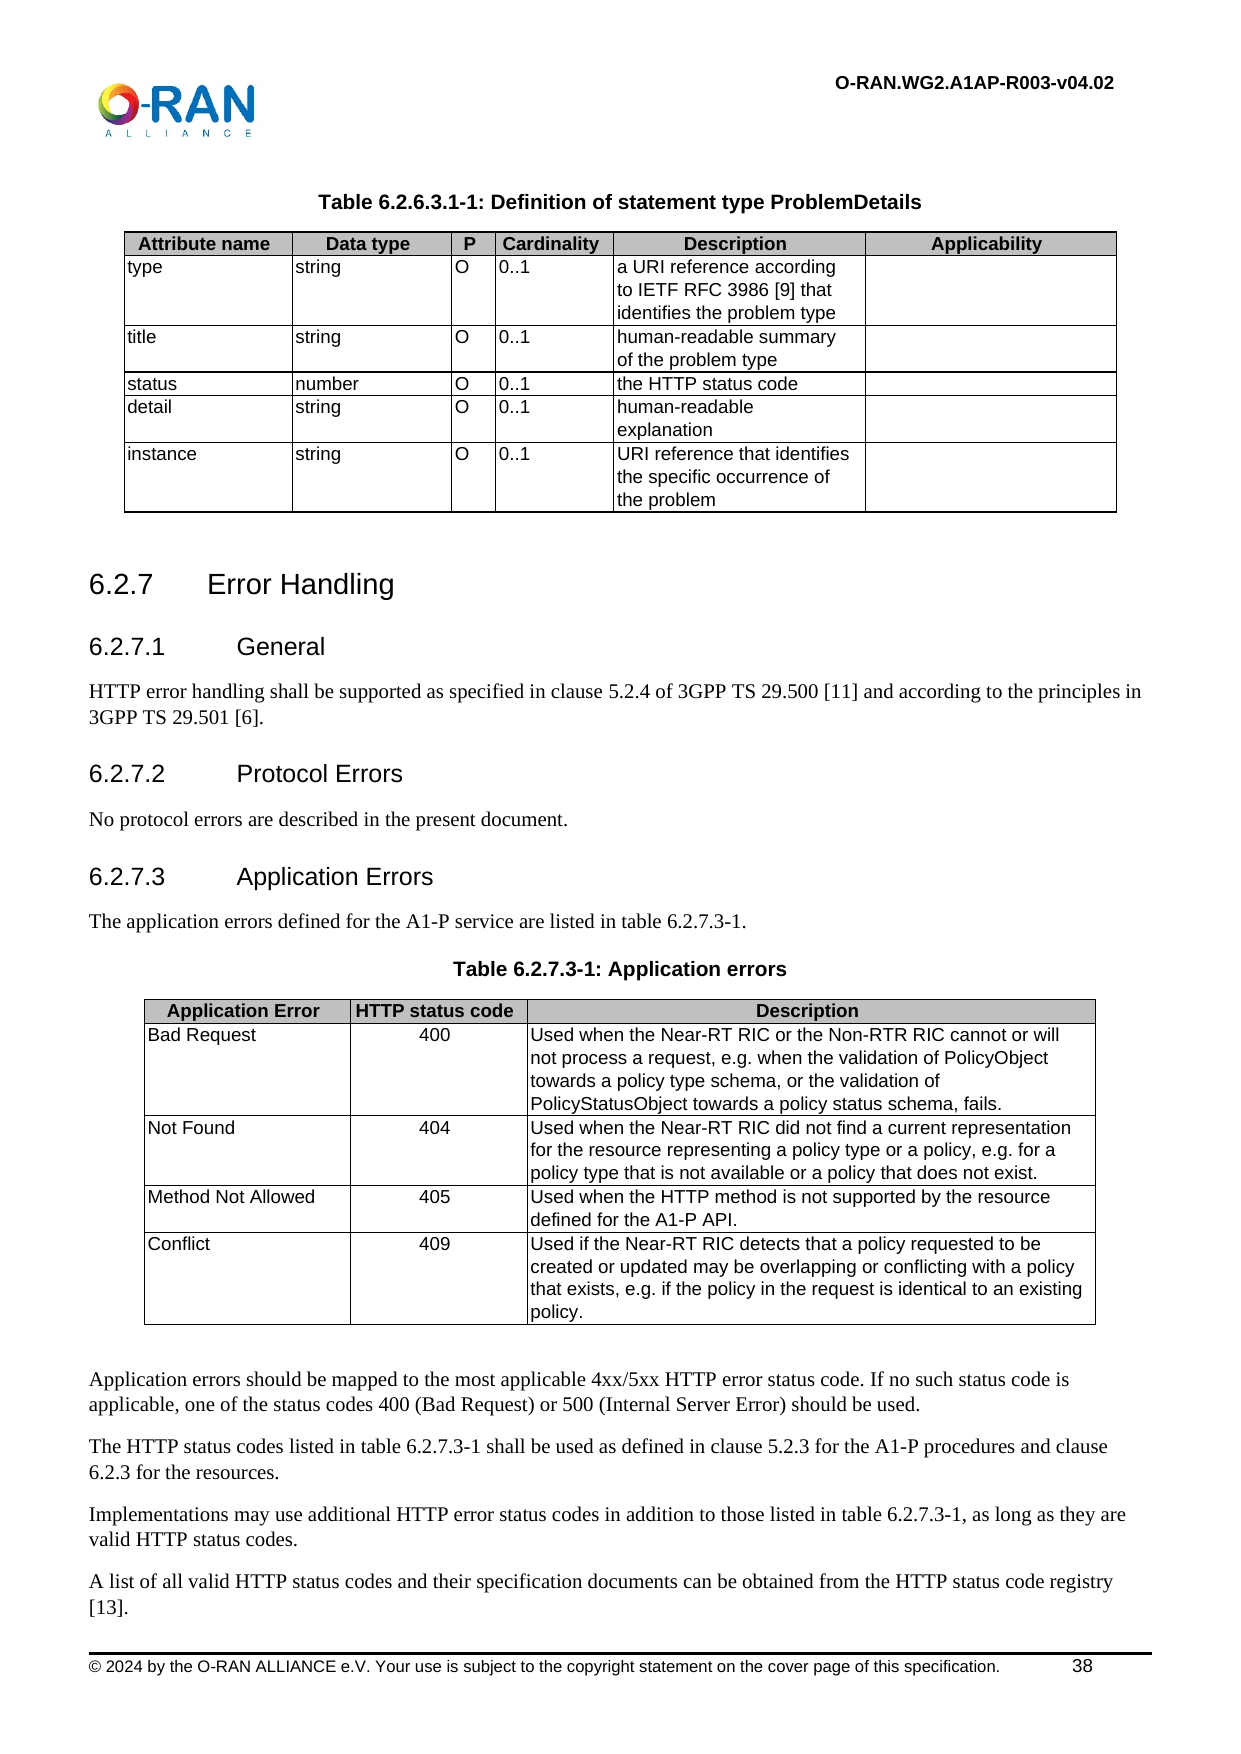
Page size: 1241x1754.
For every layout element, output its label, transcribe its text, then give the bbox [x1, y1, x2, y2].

text The HTTP status codes listed in table 6.2.7.3-1 shall be used as defined in clause 5.2.3 for the A1-P procedures and clause 6.2.3 for the resources. [89, 1434, 1152, 1484]
table_cell 0..1 [496, 373, 613, 395]
table_header Attribute name [125, 233, 292, 255]
table_cell 409 [351, 1233, 527, 1324]
table_cell [866, 256, 1116, 325]
table_cell URI reference that identifies the specific occurrence of the problem [614, 443, 865, 511]
table_cell Method Not Allowed [145, 1186, 350, 1232]
table_cell O [452, 373, 495, 395]
table_cell Used when the Near-RT RIC or the Non-RTR RIC cannot or will not process a request, e.g. when the validation of PolicyObject towards a policy type schema, or the validation of PolicyStatusObject towards a policy status schema, fails. [528, 1024, 1095, 1115]
table_header P [452, 233, 495, 255]
subtitle 6.2.7.2 Protocol Errors [89, 759, 1152, 788]
table_cell O [452, 256, 495, 325]
table_cell [866, 443, 1116, 511]
table_header Application Error [145, 1000, 350, 1023]
table_cell 0..1 [496, 256, 613, 325]
text Table 6.2.7.3-1: Application errors [89, 957, 1152, 981]
text Application errors should be mapped to the most applicable 4xx/5xx HTTP error status code. If no such status code is applicable, one of the status codes 400 (Bad Request) or 500 (Internal Server Error) should be used. [89, 1367, 1152, 1416]
table_cell human-readable explanation [614, 396, 865, 442]
table_cell type [125, 256, 292, 325]
table_cell status [125, 373, 292, 395]
table_cell Bad Request [145, 1024, 350, 1115]
text A list of all valid HTTP status codes and their specification documents can be obtained from the HTTP status code registry [13]. [89, 1569, 1152, 1619]
text HTTP error handling shall be supported as specified in clause 5.2.4 of 3GPP TS 29.500 [11] and according to the principles in 3GPP TS 29.501 [6]. [89, 679, 1152, 729]
table_cell the HTTP status code [614, 373, 865, 395]
table_cell 0..1 [496, 396, 613, 442]
table_cell string [293, 326, 451, 371]
text No protocol errors are described in the present document. [89, 807, 1152, 831]
table_cell Not Found [145, 1116, 350, 1185]
table_cell [866, 373, 1116, 395]
table_cell Used if the Near-RT RIC detects that a policy requested to be created or updated may be overlapping or conflicting with a policy that exists, e.g. if the policy in the request is identical to an existing policy. [528, 1233, 1095, 1324]
table_cell O [452, 396, 495, 442]
subtitle 6.2.7 Error Handling [89, 567, 1152, 601]
table_header HTTP status code [351, 1000, 527, 1023]
table_cell a URI reference according to IETF RFC 3986 [9] that identifies the problem type [614, 256, 865, 325]
table_cell 0..1 [496, 443, 613, 511]
table_cell Used when the HTTP method is not supported by the resource defined for the A1-P API. [528, 1186, 1095, 1232]
table_header Data type [293, 233, 451, 255]
subtitle 6.2.7.1 General [89, 632, 1152, 661]
table_cell O [452, 443, 495, 511]
table_header Cardinality [496, 233, 613, 255]
table_header Description [614, 233, 865, 255]
table_cell 0..1 [496, 326, 613, 371]
table_cell [866, 396, 1116, 442]
picture [88, 70, 268, 148]
text Table 6.2.6.3.1-1: Definition of statement type ProblemDetails [89, 189, 1152, 213]
table_cell 405 [351, 1186, 527, 1232]
text Implementations may use additional HTTP error status codes in addition to those listed in table 6.2.7.3-1, as long as they are valid HTTP status codes. [89, 1502, 1152, 1551]
table_cell instance [125, 443, 292, 511]
table_cell human-readable summary of the problem type [614, 326, 865, 371]
text The application errors defined for the A1-P service are listed in table 6.2.7.3-1. [89, 909, 1152, 933]
table_cell Used when the Near-RT RIC did not find a current representation for the resource representing a policy type or a policy, e.g. for a policy type that is not available or a policy that does not exist. [528, 1116, 1095, 1185]
table_cell title [125, 326, 292, 371]
table_cell string [293, 396, 451, 442]
table_cell detail [125, 396, 292, 442]
table_cell number [293, 373, 451, 395]
table_header Description [528, 1000, 1095, 1023]
table_cell 400 [351, 1024, 527, 1115]
table_cell string [293, 256, 451, 325]
table_cell 404 [351, 1116, 527, 1185]
table_cell O [452, 326, 495, 371]
table_header Applicability [866, 233, 1116, 255]
subtitle 6.2.7.3 Application Errors [89, 861, 1152, 890]
table_cell [866, 326, 1116, 371]
table_cell Conflict [145, 1233, 350, 1324]
table_cell string [293, 443, 451, 511]
